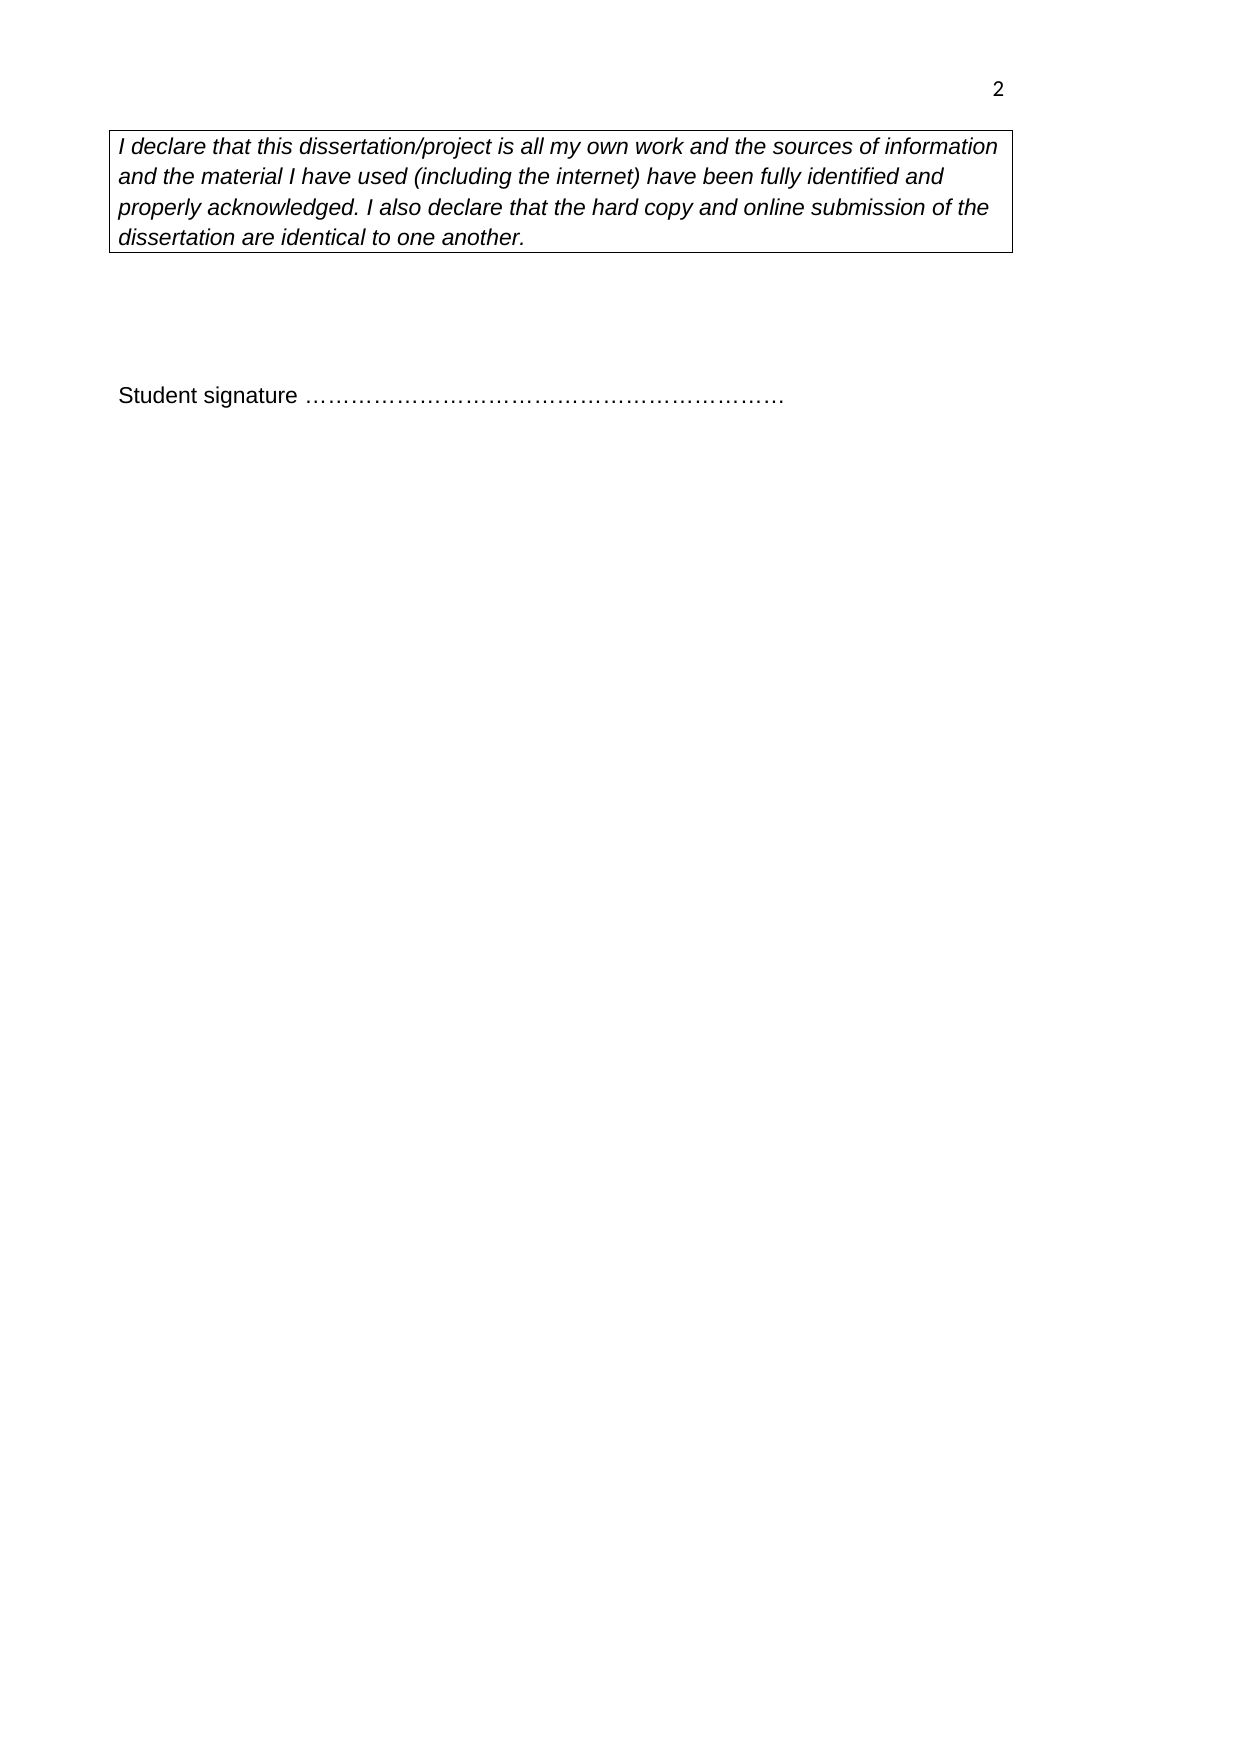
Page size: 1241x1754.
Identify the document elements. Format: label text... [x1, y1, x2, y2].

text I declare that this dissertation/project is all my own work and the sources of information and the material I have used (including the internet) have been fully identified and properly acknowledged. I also declare that the hard copy and online submission of the dissertation are identical to one another. [110, 131, 1012, 252]
text Student signature ……………………………………………………… [118, 382, 1004, 408]
